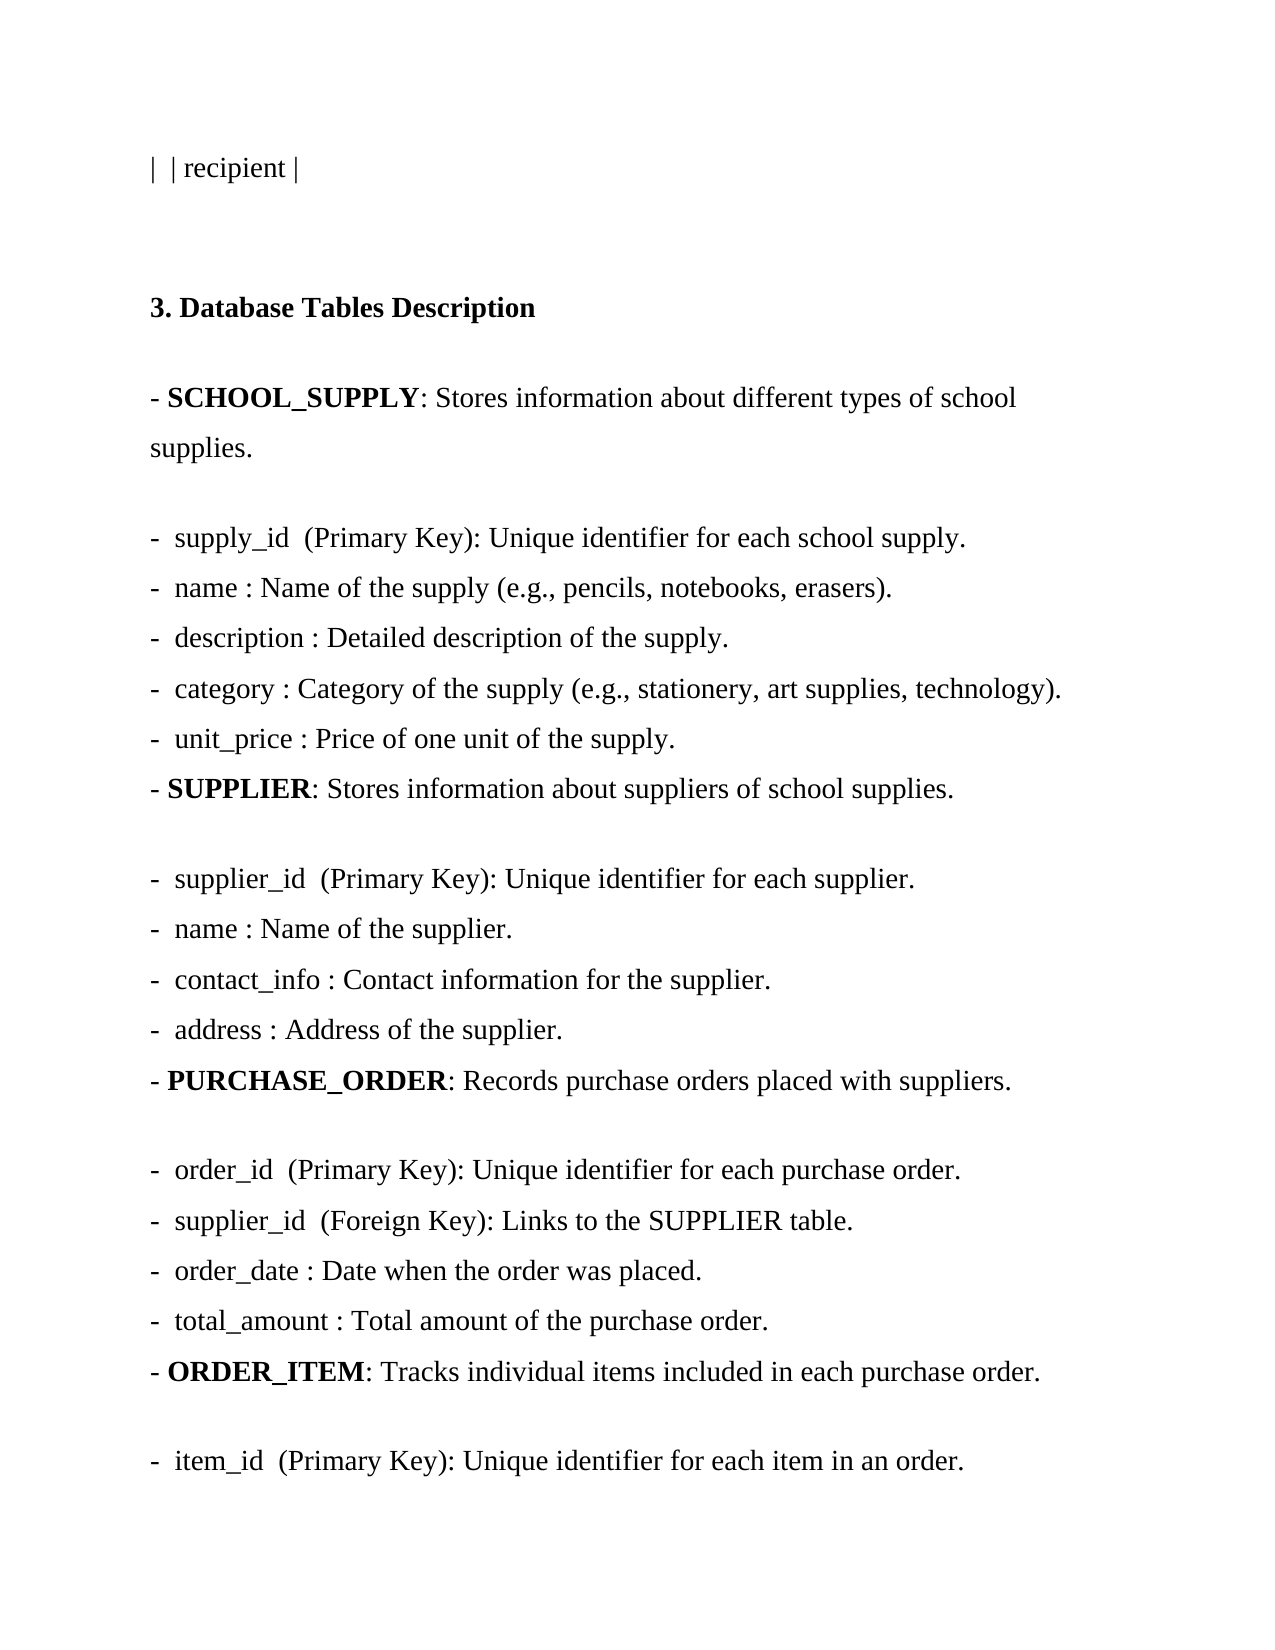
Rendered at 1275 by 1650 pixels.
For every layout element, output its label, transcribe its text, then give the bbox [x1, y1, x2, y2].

text - name : Name of the supply (e.g., pencils, notebooks, erasers). [150, 570, 1125, 604]
text - order_date : Date when the order was placed. [150, 1253, 1125, 1287]
text - order_id (Primary Key): Unique identifier for each purchase order. [150, 1152, 1125, 1186]
text - address : Address of the supplier. [150, 1012, 1125, 1046]
text - description : Detailed description of the supply. [150, 621, 1125, 654]
text - supplier_id (Primary Key): Unique identifier for each supplier. [150, 861, 1125, 895]
text | | recipient | [150, 150, 1125, 183]
text - category : Category of the supply (e.g., stationery, art supplies, technology). [150, 671, 1125, 704]
text - total_amount : Total amount of the purchase order. [150, 1303, 1125, 1337]
text - unit_price : Price of one unit of the supply. [150, 721, 1125, 755]
text - item_id (Primary Key): Unique identifier for each item in an order. [150, 1443, 1125, 1477]
text - PURCHASE_ORDER: Records purchase orders placed with suppliers. [150, 1063, 1125, 1096]
text - ORDER_ITEM: Tracks individual items included in each purchase order. [150, 1354, 1125, 1387]
text 3. Database Tables Description [150, 290, 1125, 324]
text - supplier_id (Foreign Key): Links to the SUPPLIER table. [150, 1203, 1125, 1236]
text - SCHOOL_SUPPLY: Stores information about different types of school supplies. [150, 380, 1125, 464]
text - supply_id (Primary Key): Unique identifier for each school supply. [150, 520, 1125, 553]
text - contact_info : Contact information for the supplier. [150, 962, 1125, 996]
text - SUPPLIER: Stores information about suppliers of school supplies. [150, 772, 1125, 805]
text - name : Name of the supplier. [150, 912, 1125, 945]
